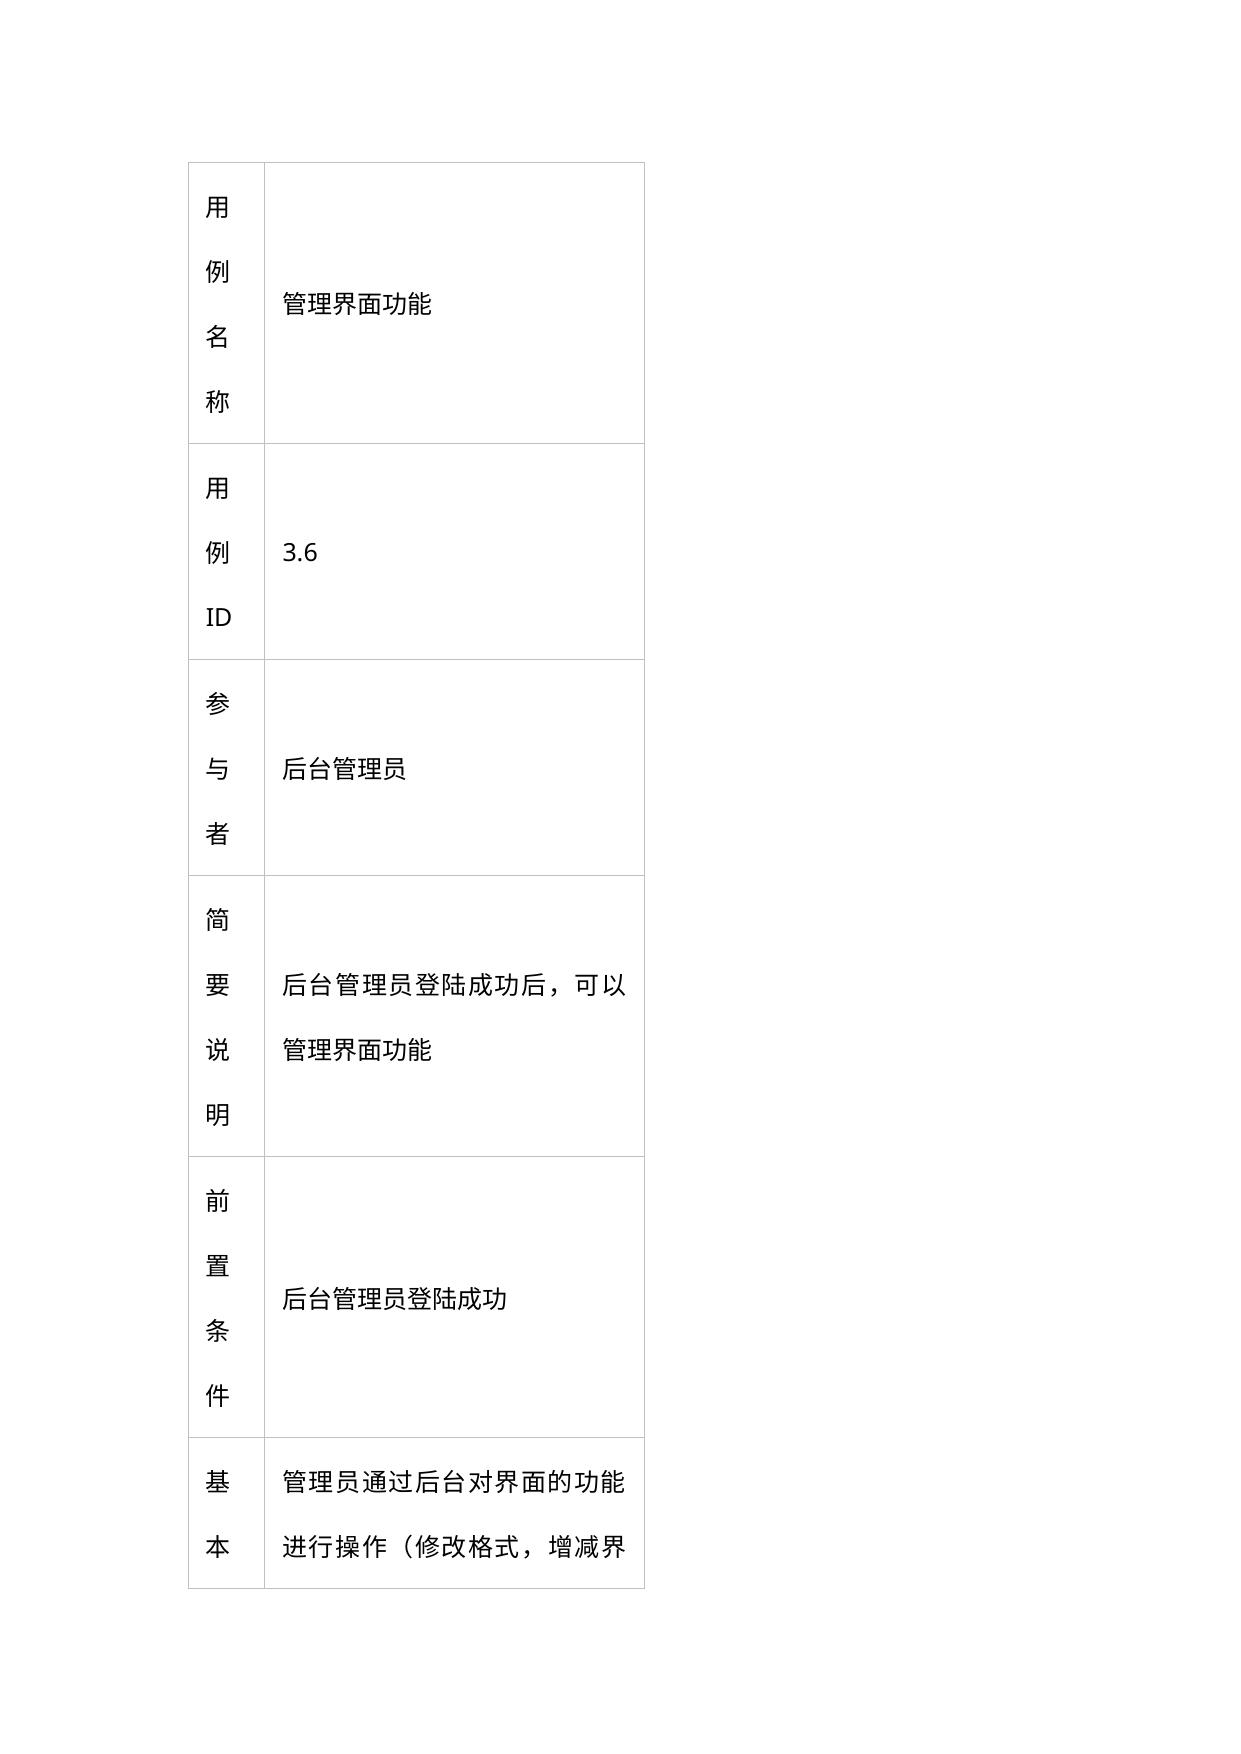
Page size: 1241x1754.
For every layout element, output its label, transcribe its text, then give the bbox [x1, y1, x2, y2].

table_cell 后台管理员登陆成功后，可以管理界面功能 [265, 876, 644, 1156]
table_header 用例名称 [189, 163, 264, 443]
table_cell 参与者 [189, 660, 264, 875]
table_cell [265, 1438, 644, 1588]
table_cell 基本事件流 [189, 1438, 264, 1588]
table_cell 前置条件 [189, 1157, 264, 1437]
table_cell 后台管理员 [265, 660, 644, 875]
table_cell 用例ID [189, 444, 264, 659]
table_cell 后台管理员登陆成功 [265, 1157, 644, 1437]
table_header 管理界面功能 [265, 163, 644, 443]
table_cell 3.6 [265, 444, 644, 659]
table_cell 简要说明 [189, 876, 264, 1156]
